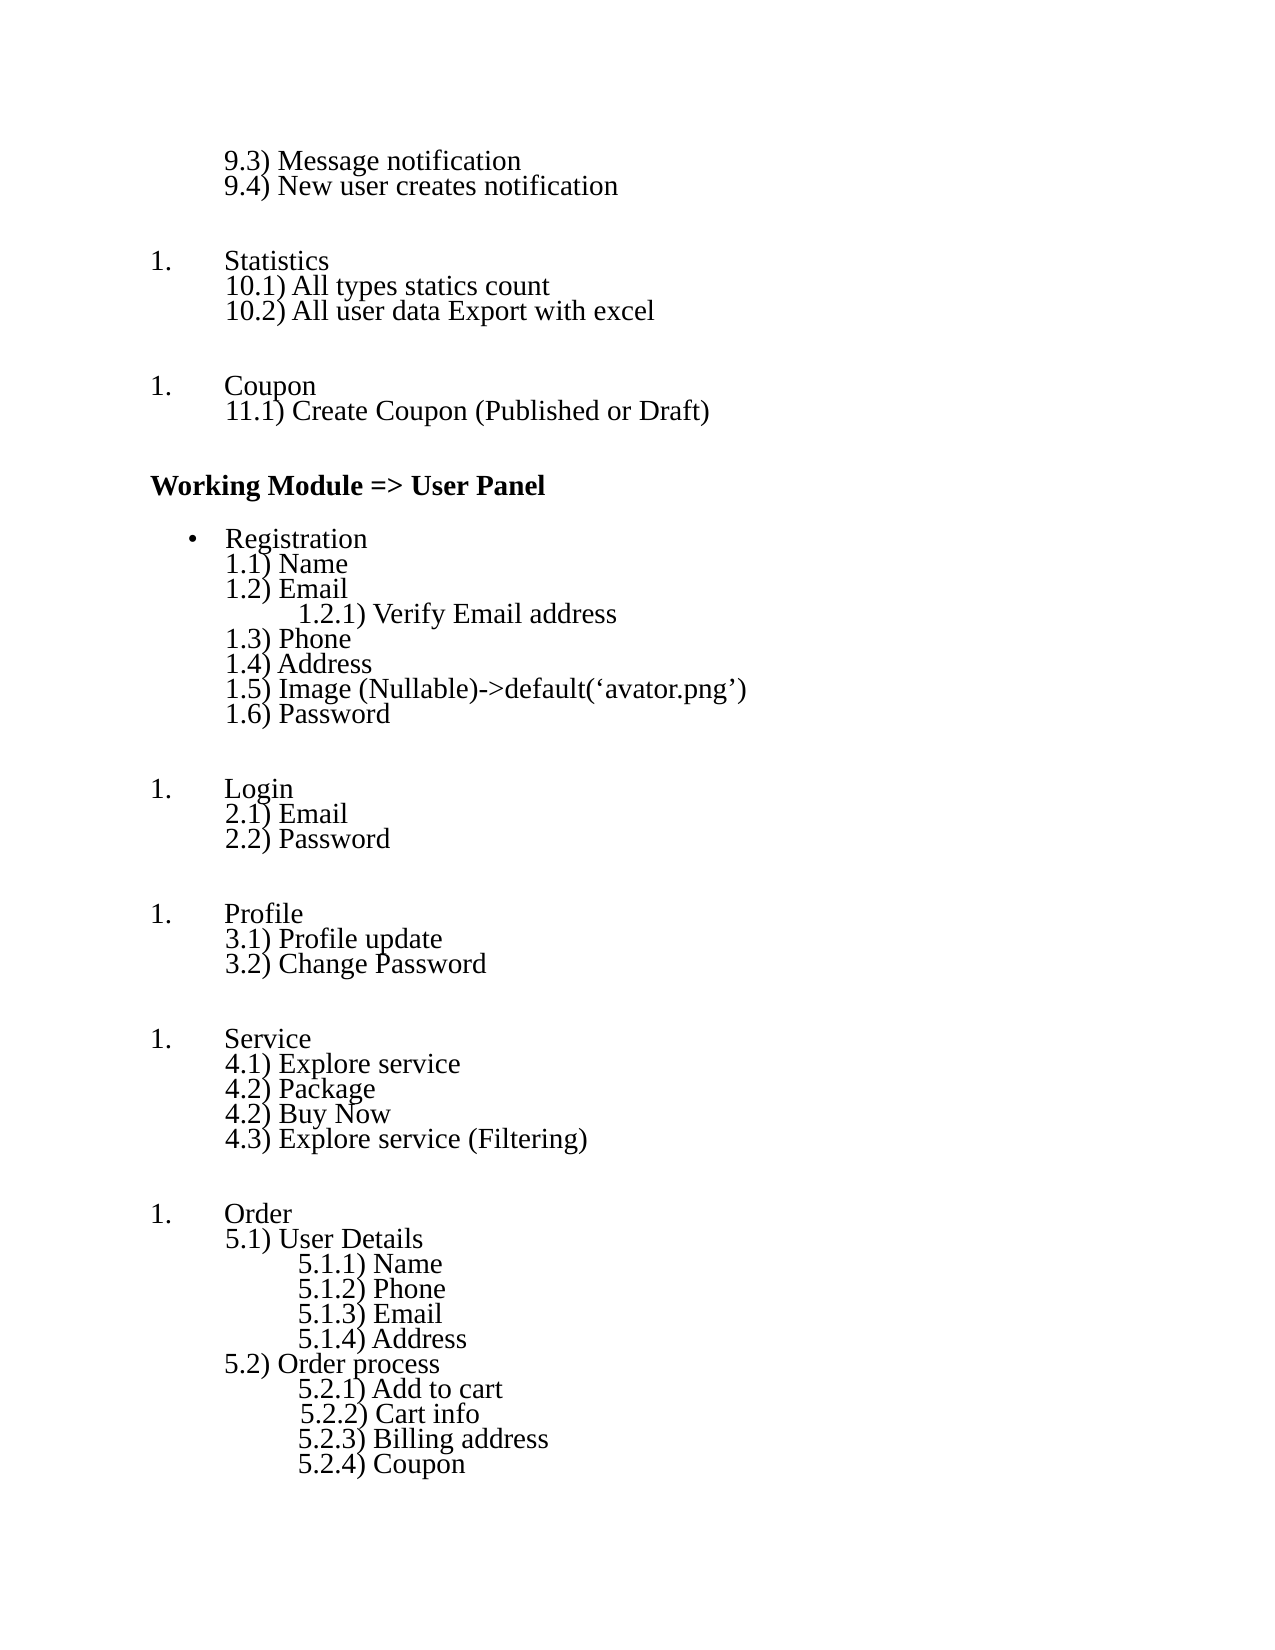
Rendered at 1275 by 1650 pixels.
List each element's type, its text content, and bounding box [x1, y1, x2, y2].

text Working Module => User Panel [150, 475, 1125, 500]
text 4.2) Buy Now [225, 1103, 1125, 1128]
text 5.1.4) Address [150, 1328, 1125, 1353]
text 2.1) Email [225, 803, 267, 828]
text 4.2) Package [225, 1078, 1125, 1103]
text 5.2.1) Add to cart [359, 1378, 1125, 1403]
text 5.1.2) Phone [150, 1278, 1125, 1303]
text 5.2.1) Add to cart [150, 1378, 362, 1403]
text 9.3) Message notification [150, 150, 1125, 175]
list Login [150, 778, 1125, 803]
text 11.1) Create Coupon (Published or Draft) [479, 400, 1125, 425]
text 5.1.3) Email [150, 1303, 1125, 1328]
text 1.2) Email [225, 578, 1125, 603]
text 3.1) Profile update [225, 928, 1125, 953]
text 5.2.3) Billing address [360, 1428, 1125, 1453]
text 1.6) Password [225, 703, 1125, 728]
text 5.2) Order process [150, 1353, 1125, 1378]
text 1.5) Image (Nullable)->default(‘avator.png’) [589, 678, 1125, 703]
text 2.2) Password [225, 828, 1125, 853]
text 3.2) Change Password [225, 953, 1125, 978]
text 1.3) Phone [225, 628, 1125, 653]
text 10.2) All user data Export with excel [225, 300, 1125, 325]
text 1.2.1) Verify Email address [225, 603, 1125, 628]
text 4.3) Explore service (Filtering) [225, 1128, 475, 1153]
list Service [150, 1028, 1125, 1053]
text 9.4) New user creates notification [150, 175, 1125, 200]
list Registration 1.1) Name [187, 528, 1125, 578]
list Order [150, 1203, 1125, 1228]
text 1.5) Image (Nullable)->default(‘avator.png’) [225, 678, 365, 703]
text 5.1) User Details [225, 1228, 1125, 1253]
text 11.1) Create Coupon (Published or Draft) [279, 400, 482, 425]
text 5.2.4) Coupon [150, 1453, 1125, 1478]
text 4.1) Explore service [225, 1053, 1125, 1078]
list Profile [150, 903, 1125, 928]
text 1.5) Image (Nullable)->default(‘avator.png’) [362, 678, 592, 703]
text 10.1) All types statics count [225, 275, 1125, 300]
text 4.3) Explore service (Filtering) [472, 1128, 1125, 1153]
list Statistics [150, 250, 1125, 275]
text 5.2.3) Billing address [150, 1428, 362, 1453]
text 5.2.2) Cart info [150, 1403, 1125, 1428]
text 5.1.1) Name [150, 1253, 1125, 1278]
text 2.1) Email [265, 803, 1125, 828]
text 1.4) Address [225, 653, 1125, 678]
list Coupon [150, 375, 1125, 400]
